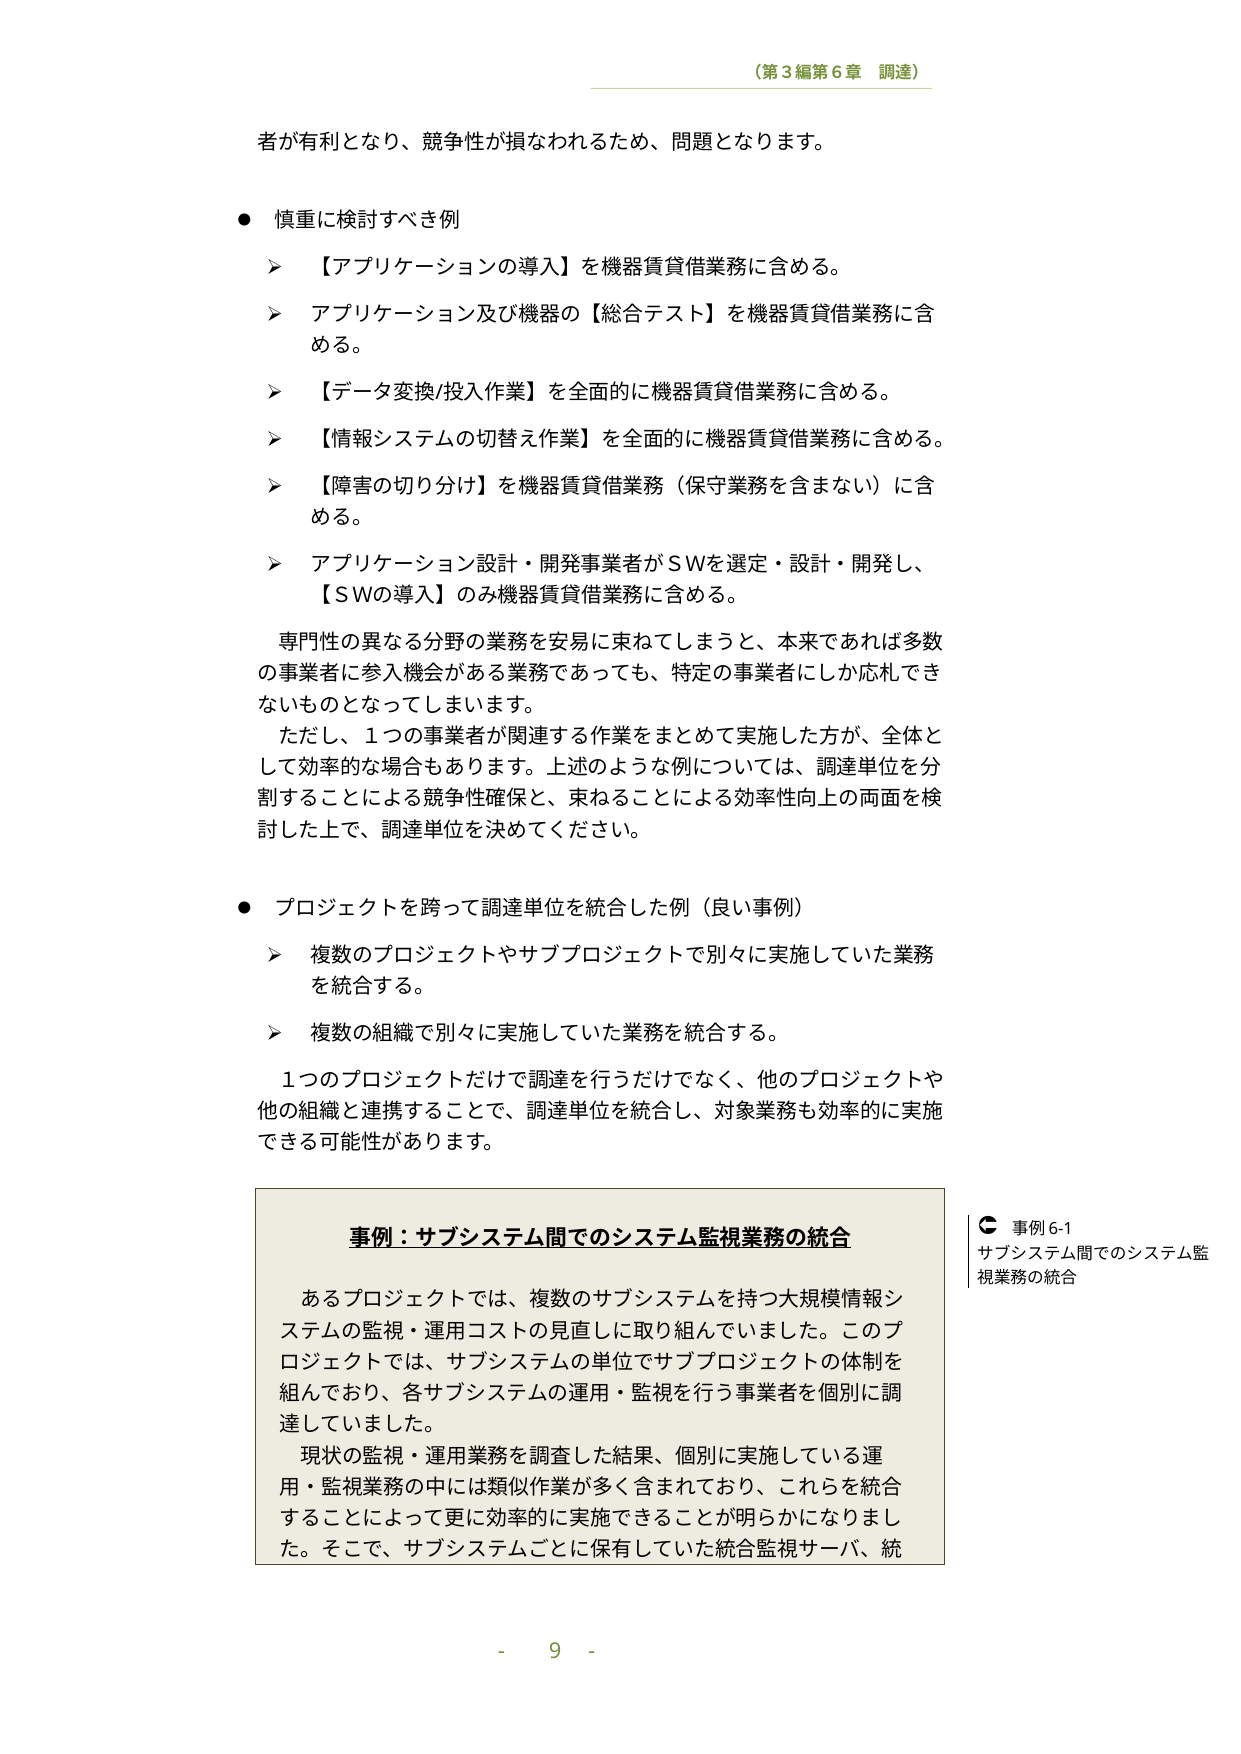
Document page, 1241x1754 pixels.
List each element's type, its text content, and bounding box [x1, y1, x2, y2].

list 複数の組織で別々に実施していた業務を統合する。 [266, 1016, 945, 1047]
list アプリケーション及び機器の【総合テスト】を機器賃貸借業務に含める。 [266, 297, 945, 359]
text 専門性の異なる分野の業務を安易に束ねてしまうと、本来であれば多数の事業者に参入機会がある業務であっても、特定の事業者にしか応札できないものとなってしまいます。 [257, 625, 945, 719]
list 慎重に検討すべき例 [236, 203, 945, 234]
text ただし、１つの事業者が関連する作業をまとめて実施した方が、全体として効率的な場合もあります。上述のような例については、調達単位を分割することによる競争性確保と、束ねることによる効率性向上の両面を検討した上で、調達単位を決めてください。 [257, 719, 945, 844]
list 複数のプロジェクトやサブプロジェクトで別々に実施していた業務を統合する。 [266, 937, 945, 1000]
list アプリケーション設計・開発事業者がＳＷを選定・設計・開発し、【ＳＷの導入】のみ機器賃貸借業務に含める。 [266, 547, 945, 609]
list 【アプリケーションの導入】を機器賃貸借業務に含める。 [266, 250, 945, 281]
list 【データ変換/投入作業】を全面的に機器賃貸借業務に含める。 [266, 375, 945, 406]
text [257, 125, 945, 156]
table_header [256, 1189, 944, 1563]
text １つのプロジェクトだけで調達を行うだけでなく、他のプロジェクトや他の組織と連携することで、調達単位を統合し、対象業務も効率的に実施できる可能性があります。 [257, 1062, 945, 1156]
list 【障害の切り分け】を機器賃貸借業務（保守業務を含まない）に含める。 [266, 469, 945, 531]
list プロジェクトを跨って調達単位を統合した例（良い事例） [236, 891, 945, 922]
list 【情報システムの切替え作業】を全面的に機器賃貸借業務に含める。 [266, 422, 945, 453]
